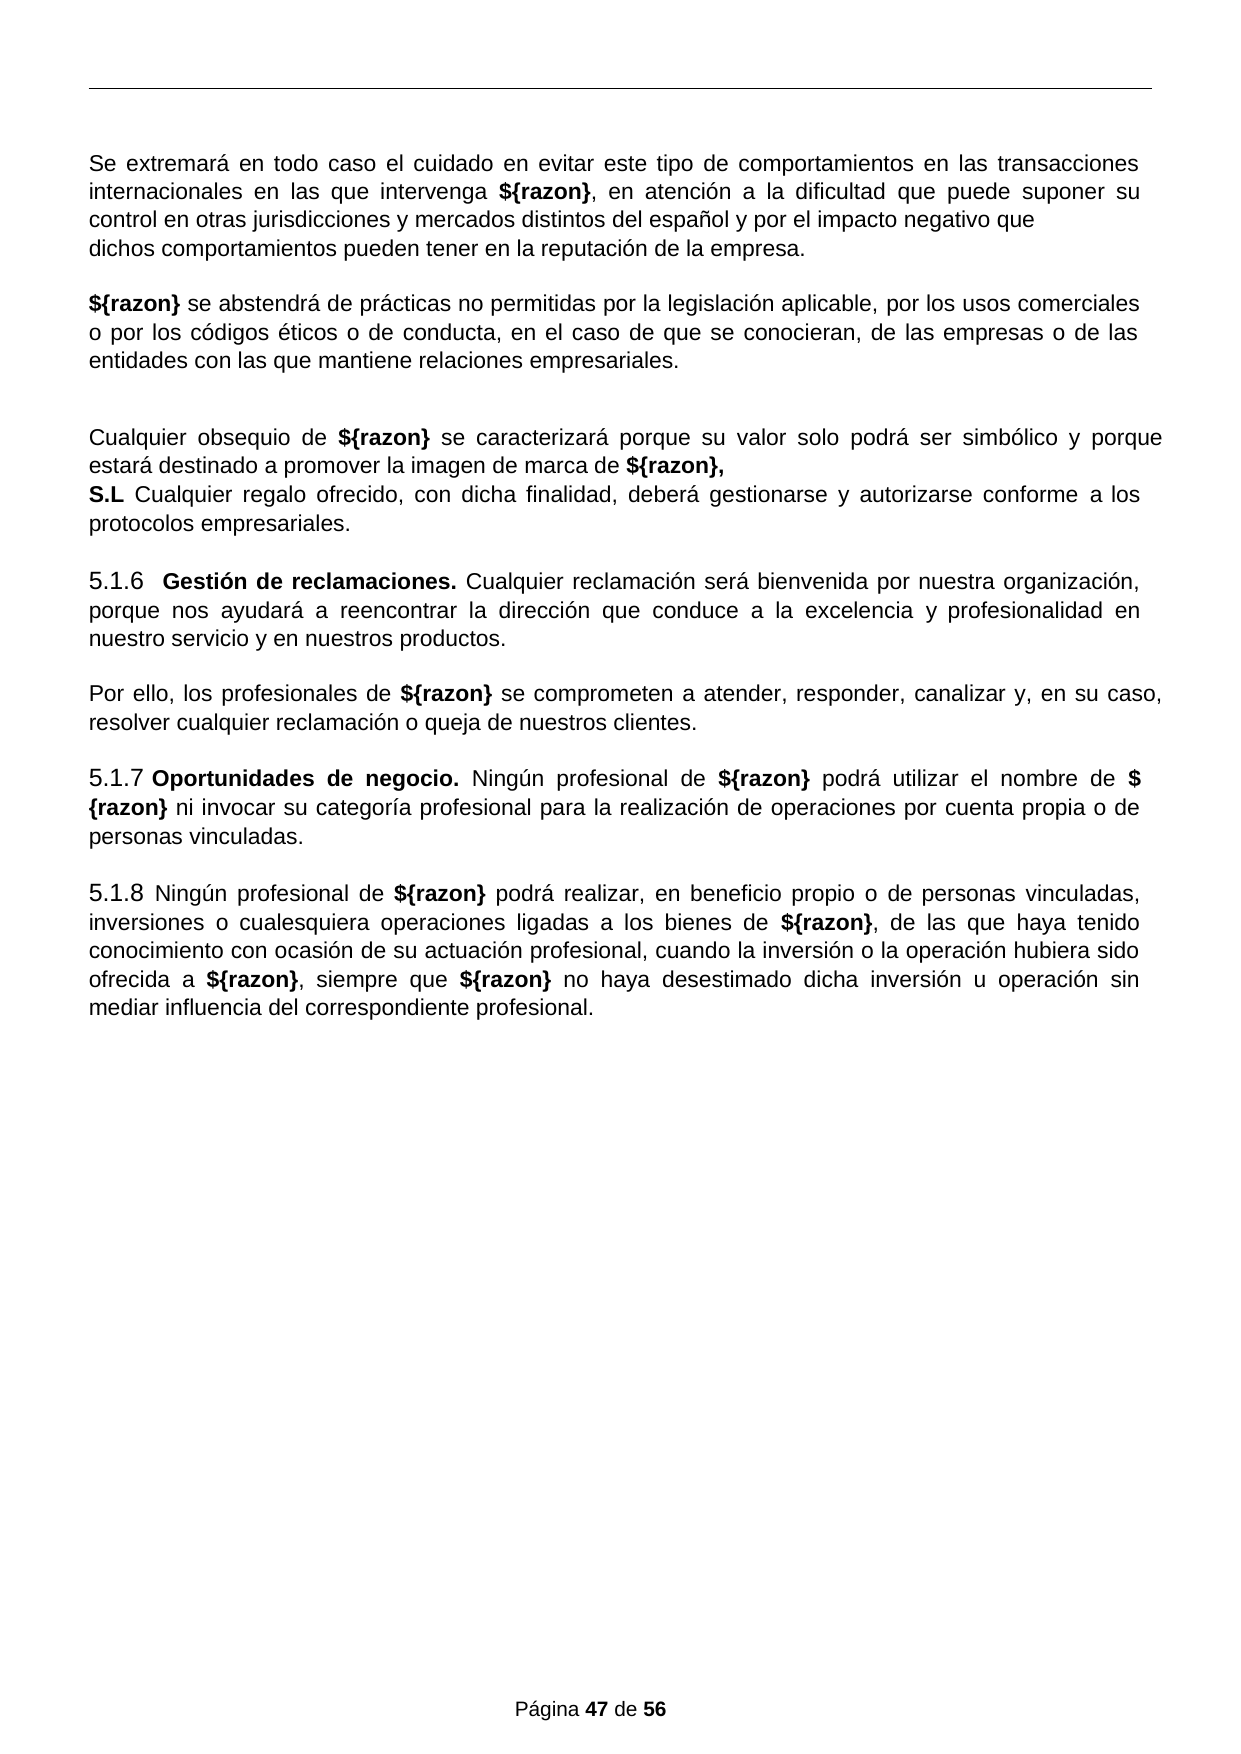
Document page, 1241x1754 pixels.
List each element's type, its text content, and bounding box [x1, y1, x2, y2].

text dichos comportamientos pueden tener en la reputación de la empresa. [88, 235, 1140, 261]
text Por ello, los profesionales de ${razon} se comprometen a atender, responder, canalizar y, en su caso, resolver cualquier reclamación o queja de nuestros clientes. [88, 680, 1163, 735]
text ${razon} se abstendrá de prácticas no permitidas por la legislación aplicable, por los usos comerciales o por los códigos éticos o de conducta, en el caso de que se conocieran, de las empresas o de las entidades con las que mantiene relaciones empresariales. [88, 290, 1140, 373]
list Oportunidades de negocio. Ningún profesional de ${razon} podrá utilizar el nombre de ${razon} ni invocar su categoría profesional para la realización de operaciones por cuenta propia o de personas vinculadas. [88, 763, 1141, 849]
list Ningún profesional de ${razon} podrá realizar, en beneficio propio o de personas vinculadas, inversiones o cualesquiera operaciones ligadas a los bienes de ${razon}, de las que haya tenido conocimiento con ocasión de su actuación profesional, cuando la inversión o la operación hubiera sido ofrecida a ${razon}, siempre que ${razon} no haya desestimado dicha inversión u operación sin mediar influencia del correspondiente profesional. [88, 878, 1140, 1021]
text S.L Cualquier regalo ofrecido, con dicha finalidad, deberá gestionarse y autorizarse conforme a los protocolos empresariales. [88, 481, 1140, 536]
text Cualquier obsequio de ${razon} se caracterizará porque su valor solo podrá ser simbólico y porque estará destinado a promover la imagen de marca de ${razon}, [88, 423, 1163, 479]
list Gestión de reclamaciones. Cualquier reclamación será bienvenida por nuestra organización, porque nos ayudará a reencontrar la dirección que conduce a la excelencia y profesionalidad en nuestro servicio y en nuestros productos. [88, 566, 1140, 651]
text Se extremará en todo caso el cuidado en evitar este tipo de comportamientos en las transacciones internacionales en las que intervenga ${razon}, en atención a la dificultad que puede suponer su control en otras jurisdicciones y mercados distintos del español y por el impacto negativo que [88, 149, 1140, 233]
